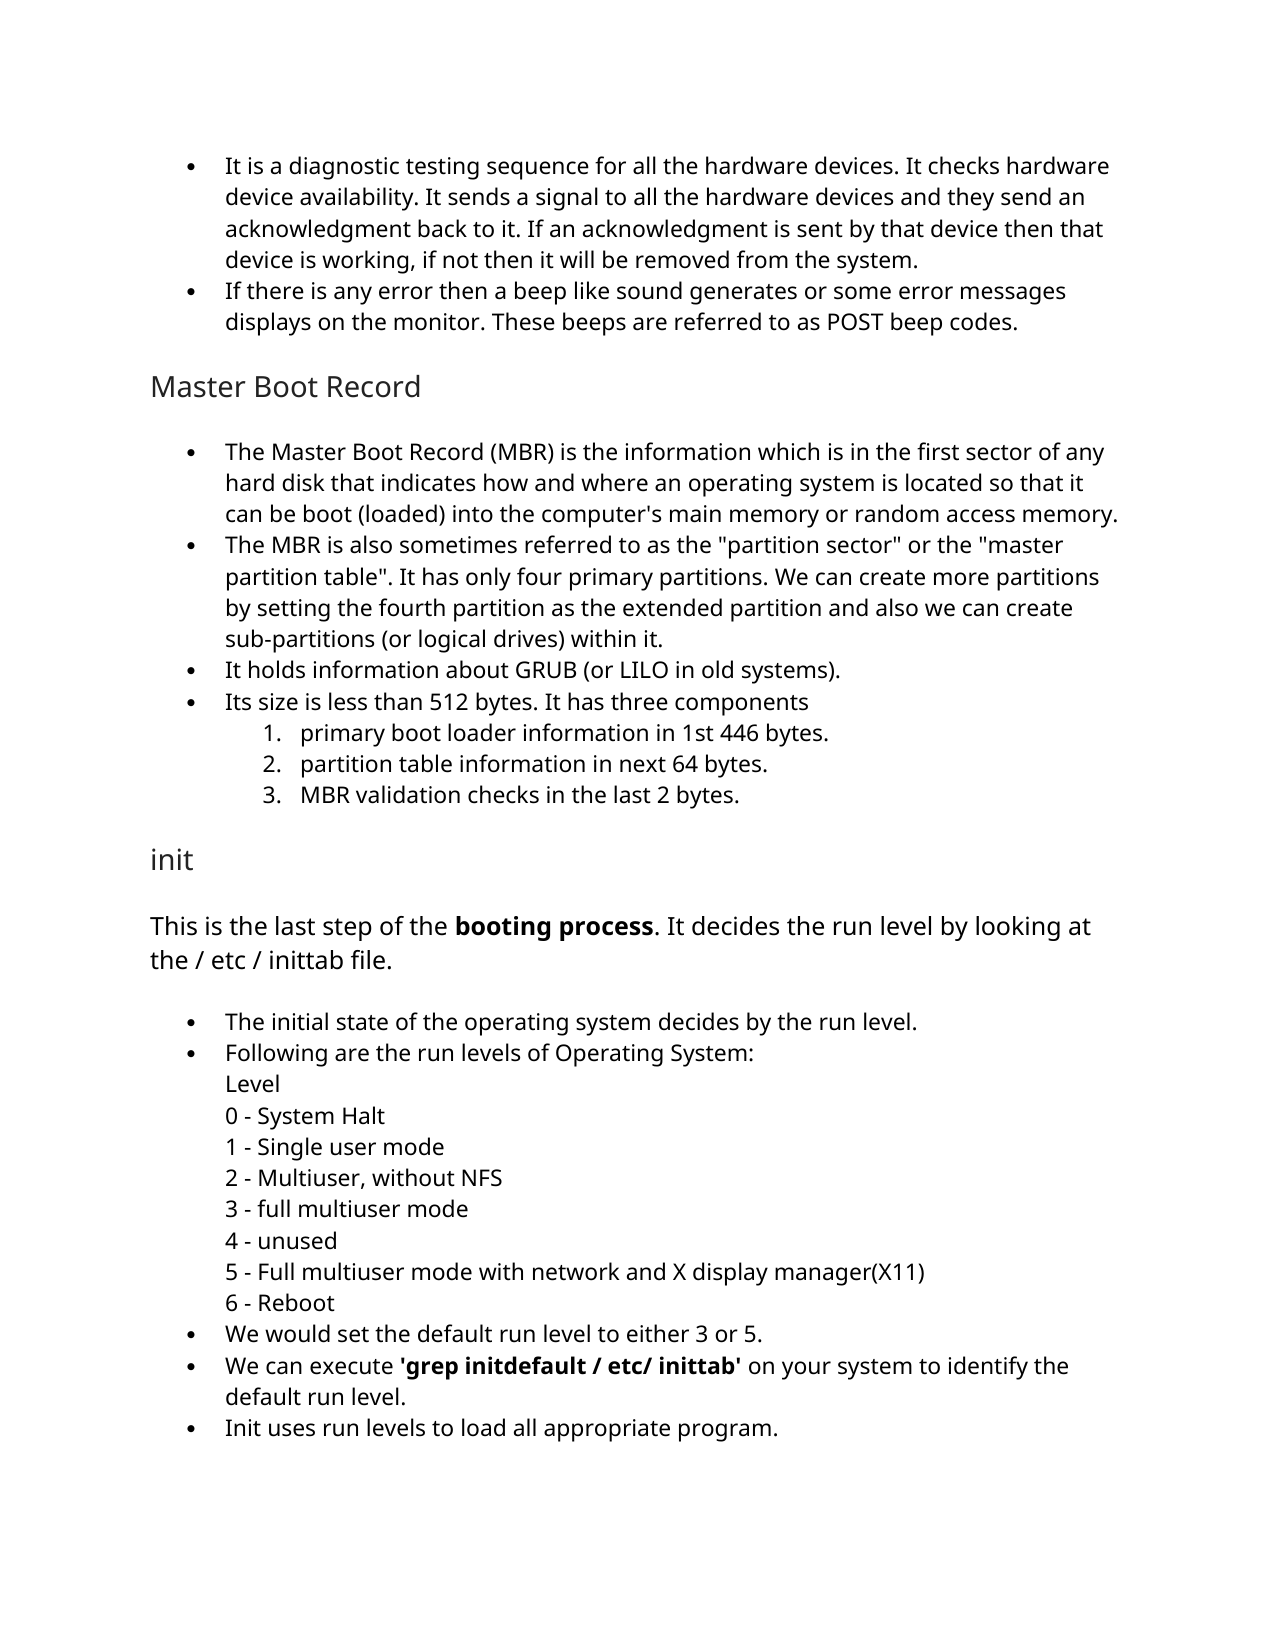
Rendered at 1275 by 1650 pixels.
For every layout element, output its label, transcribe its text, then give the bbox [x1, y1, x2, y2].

list Following are the run levels of Operating System: Level 0 - System Halt 1 - Single user mode 2 - Multiuser, without NFS 3 - full multiuser mode 4 - unused 5 - Full multiuser mode with network and X display manager(X11) 6 - Reboot [187, 1037, 1125, 1318]
list We would set the default run level to either 3 or 5. [187, 1318, 1125, 1349]
list primary boot loader information in 1st 446 bytes. [262, 717, 1125, 748]
subtitle Master Boot Record [150, 367, 1125, 406]
list The Master Boot Record (MBR) is the information which is in the first sector of any hard disk that indicates how and where an operating system is located so that it can be boot (loaded) into the computer's main memory or random access memory. [187, 436, 1125, 529]
list Init uses run levels to load all appropriate program. [187, 1412, 1125, 1443]
list If there is any error then a beep like sound generates or some error messages displays on the monitor. These beeps are referred to as POST beep codes. [187, 275, 1125, 337]
list The initial state of the operating system decides by the run level. [187, 1006, 1125, 1037]
list It is a diagnostic testing sequence for all the hardware devices. It checks hardware device availability. It sends a signal to all the hardware devices and they send an acknowledgment back to it. If an acknowledgment is sent by that device then that device is working, if not then it will be removed from the system. [187, 150, 1125, 275]
list The MBR is also sometimes referred to as the "partition sector" or the "master partition table". It has only four primary partitions. We can create more partitions by setting the fourth partition as the extended partition and also we can create sub-partitions (or logical drives) within it. [187, 529, 1125, 654]
list partition table information in next 64 bytes. [262, 748, 1125, 779]
subtitle init [150, 840, 1125, 879]
list We can execute 'grep initdefault / etc/ inittab' on your system to identify the default run level. [187, 1349, 1125, 1412]
text This is the last step of the booting process. It decides the run level by looking at the / etc / inittab file. [150, 908, 1125, 977]
list Its size is less than 512 bytes. It has three components [187, 686, 1125, 717]
list It holds information about GRUB (or LILO in old systems). [187, 654, 1125, 686]
list MBR validation checks in the last 2 bytes. [262, 779, 1125, 811]
